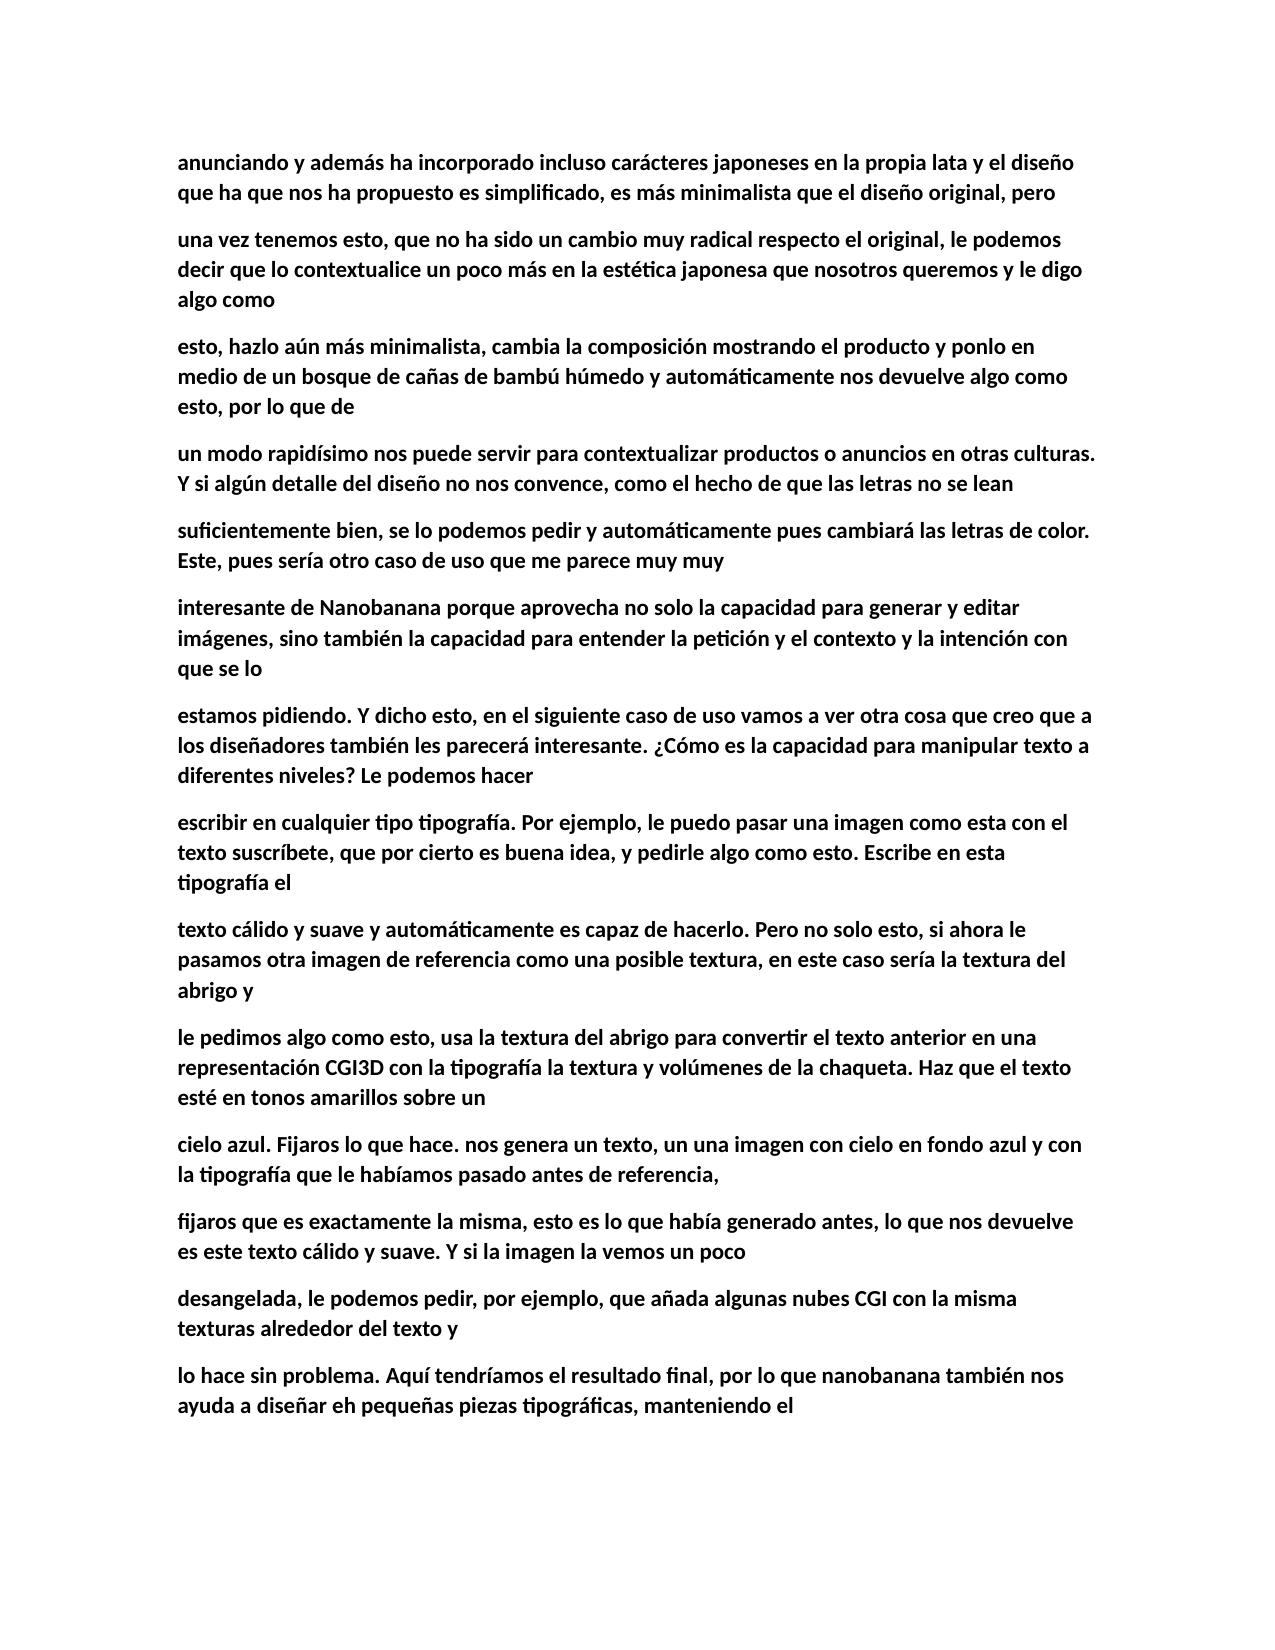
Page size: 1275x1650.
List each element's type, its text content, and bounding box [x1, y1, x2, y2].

text fijaros que es exactamente la misma, esto es lo que había generado antes, lo que nos devuelve es este texto cálido y suave. Y si la imagen la vemos un poco [177, 1207, 1098, 1265]
text desangelada, le podemos pedir, por ejemplo, que añada algunas nubes CGI con la misma texturas alrededor del texto y [177, 1284, 1098, 1342]
text le pedimos algo como esto, usa la textura del abrigo para convertir el texto anterior en una representación CGI3D con la tipografía la textura y volúmenes de la chaqueta. Haz que el texto esté en tonos amarillos sobre un [177, 1023, 1098, 1111]
text texto cálido y suave y automáticamente es capaz de hacerlo. Pero no solo esto, si ahora le pasamos otra imagen de referencia como una posible textura, en este caso sería la textura del abrigo y [177, 915, 1098, 1004]
text anunciando y además ha incorporado incluso carácteres japoneses en la propia lata y el diseño que ha que nos ha propuesto es simplificado, es más minimalista que el diseño original, pero [177, 148, 1098, 206]
text estamos pidiendo. Y dicho esto, en el siguiente caso de uso vamos a ver otra cosa que creo que a los diseñadores también les parecerá interesante. ¿Cómo es la capacidad para manipular texto a diferentes niveles? Le podemos hacer [177, 701, 1098, 789]
text interesante de Nanobanana porque aprovecha no solo la capacidad para generar y editar imágenes, sino también la capacidad para entender la petición y el contexto y la intención con que se lo [177, 593, 1098, 682]
text suficientemente bien, se lo podemos pedir y automáticamente pues cambiará las letras de color. Este, pues sería otro caso de uso que me parece muy muy [177, 516, 1098, 574]
text escribir en cualquier tipo tipografía. Por ejemplo, le puedo pasar una imagen como esta con el texto suscríbete, que por cierto es buena idea, y pedirle algo como esto. Escribe en esta tipografía el [177, 808, 1098, 896]
text un modo rapidísimo nos puede servir para contextualizar productos o anuncios en otras culturas. Y si algún detalle del diseño no nos convence, como el hecho de que las letras no se lean [177, 439, 1098, 497]
text esto, hazlo aún más minimalista, cambia la composición mostrando el producto y ponlo en medio de un bosque de cañas de bambú húmedo y automáticamente nos devuelve algo como esto, por lo que de [177, 332, 1098, 420]
text cielo azul. Fijaros lo que hace. nos genera un texto, un una imagen con cielo en fondo azul y con la tipografía que le habíamos pasado antes de referencia, [177, 1130, 1098, 1188]
text lo hace sin problema. Aquí tendríamos el resultado final, por lo que nanobanana también nos ayuda a diseñar eh pequeñas piezas tipográficas, manteniendo el [177, 1361, 1098, 1419]
text una vez tenemos esto, que no ha sido un cambio muy radical respecto el original, le podemos decir que lo contextualice un poco más en la estética japonesa que nosotros queremos y le digo algo como [177, 225, 1098, 313]
